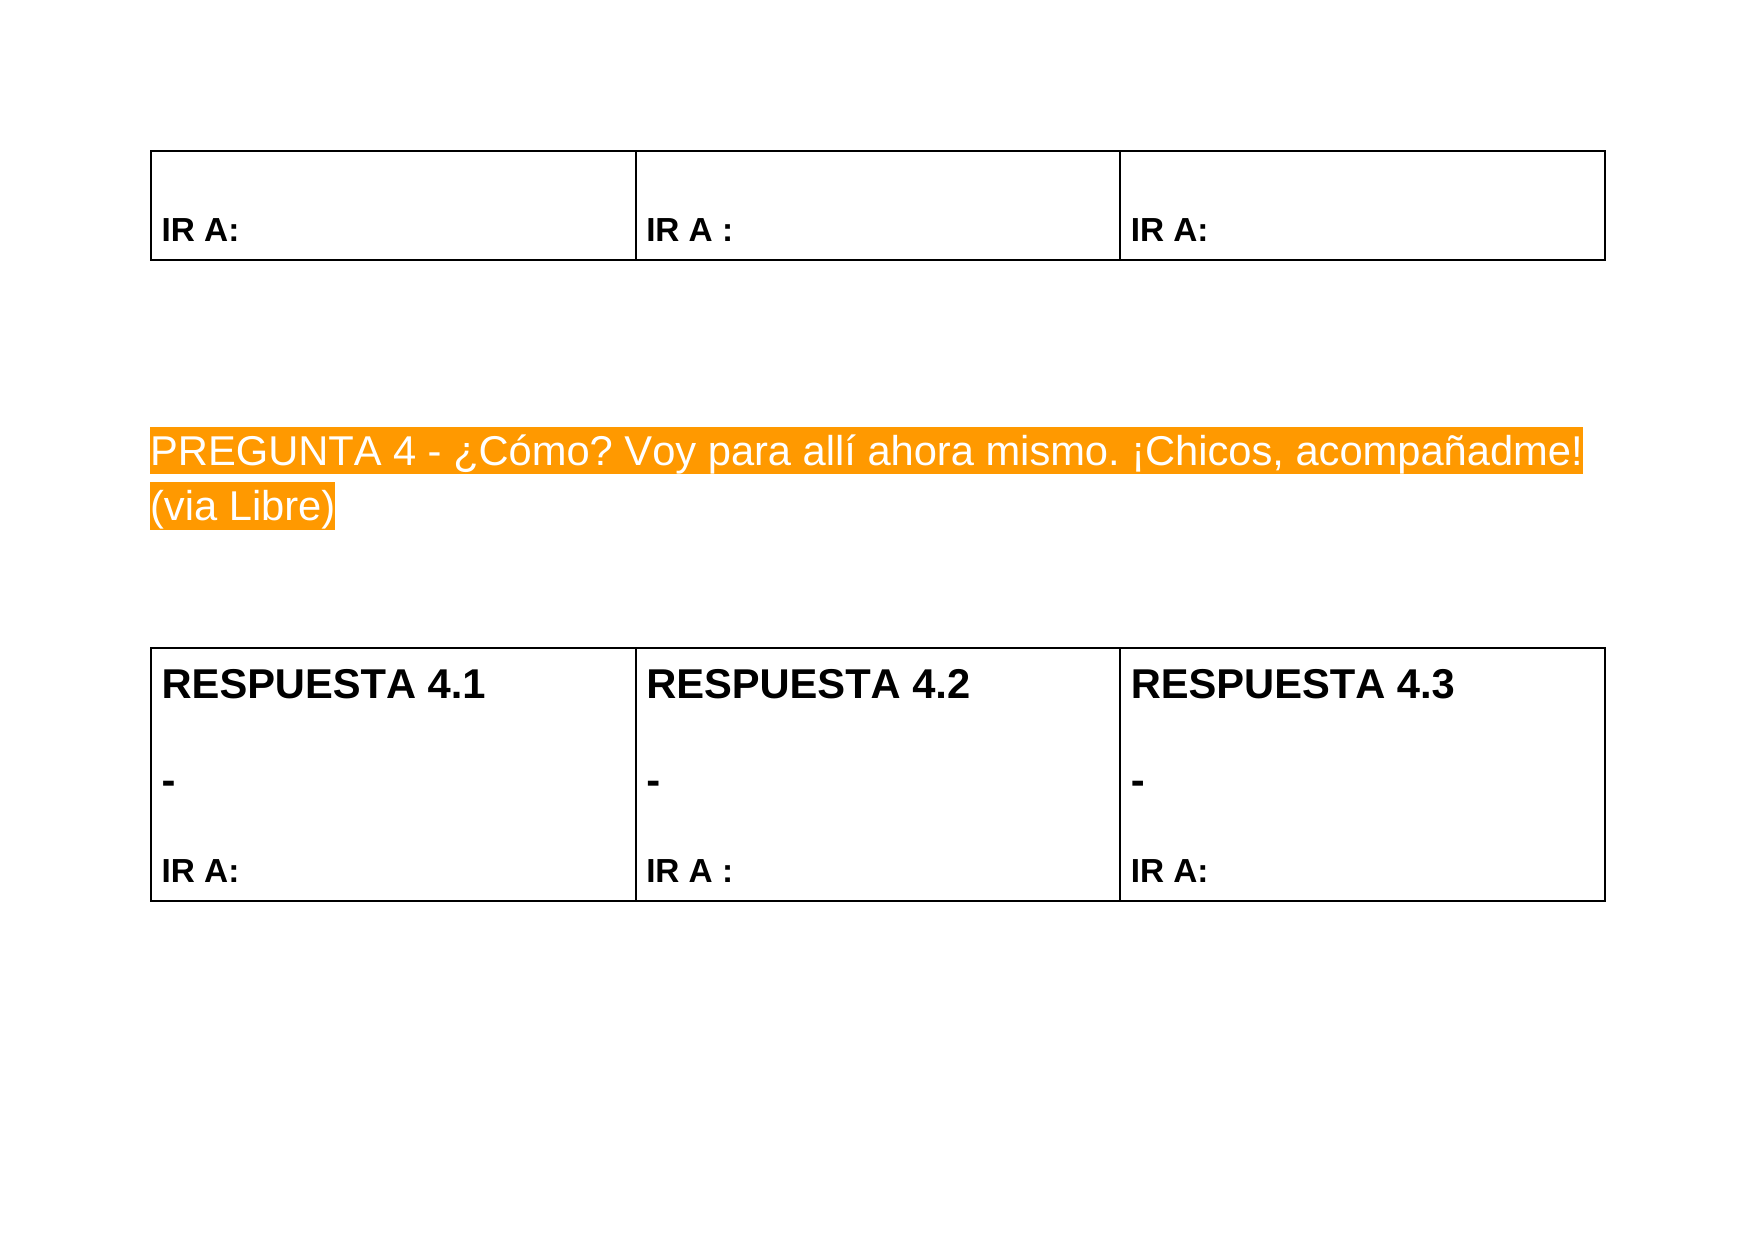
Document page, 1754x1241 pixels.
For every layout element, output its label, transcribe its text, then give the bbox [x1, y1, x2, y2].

table_header RESPUESTA 4.1 - IR A: [152, 649, 635, 900]
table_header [1121, 152, 1604, 259]
table_header RESPUESTA 4.3 - IR A: [1121, 649, 1604, 900]
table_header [637, 152, 1119, 259]
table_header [152, 152, 635, 259]
text PREGUNTA 4 - ¿Cómo? Voy para allí ahora mismo. ¡Chicos, acompañadme! (via Libre) [150, 427, 1604, 530]
table_header RESPUESTA 4.2 - IR A : [637, 649, 1119, 900]
